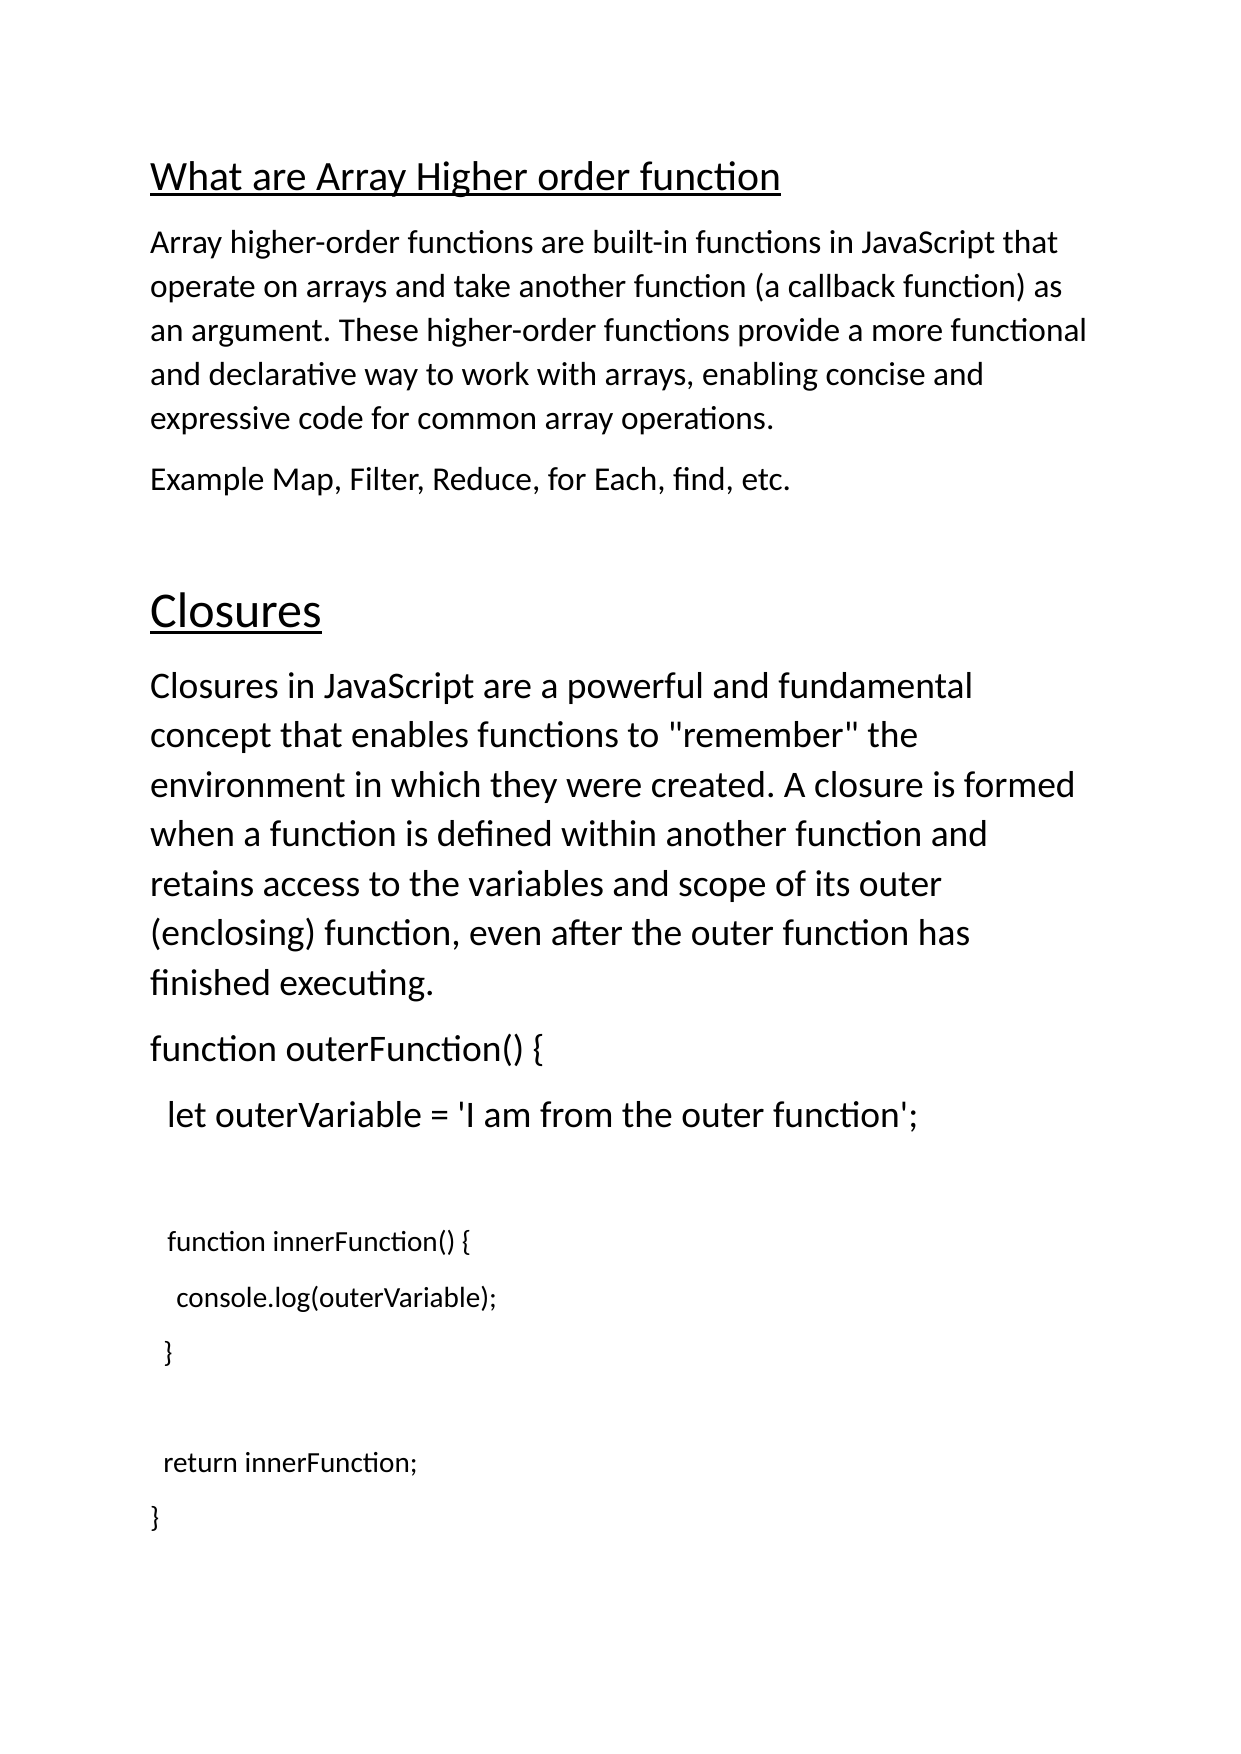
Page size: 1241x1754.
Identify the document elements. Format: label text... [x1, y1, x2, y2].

text } [150, 1334, 1090, 1370]
text Example Map, Filter, Reduce, for Each, find, etc. [150, 458, 1090, 499]
text Array higher-order functions are built-in functions in JavaScript that operate on arrays and take another function (a callback function) as an argument. These higher-order functions provide a more functional and declarative way to work with arrays, enabling concise and expressive code for common array operations. [150, 222, 1090, 438]
text What are Array Higher order function [150, 150, 1090, 201]
text Closures in JavaScript are a powerful and fundamental concept that enables functions to "remember" the environment in which they were created. A closure is formed when a function is defined within another function and retains access to the variables and scope of its outer (enclosing) function, even after the outer function has finished executing. [150, 662, 1090, 1004]
text console.log(outerVariable); [150, 1279, 1090, 1315]
text Closures [150, 579, 1090, 640]
text function innerFunction() { [150, 1223, 1090, 1259]
text function outerFunction() { [150, 1025, 1090, 1071]
text return innerFunction; [150, 1444, 1090, 1480]
text } [150, 1499, 1090, 1535]
text let outerVariable = 'I am from the outer function'; [150, 1091, 1090, 1137]
